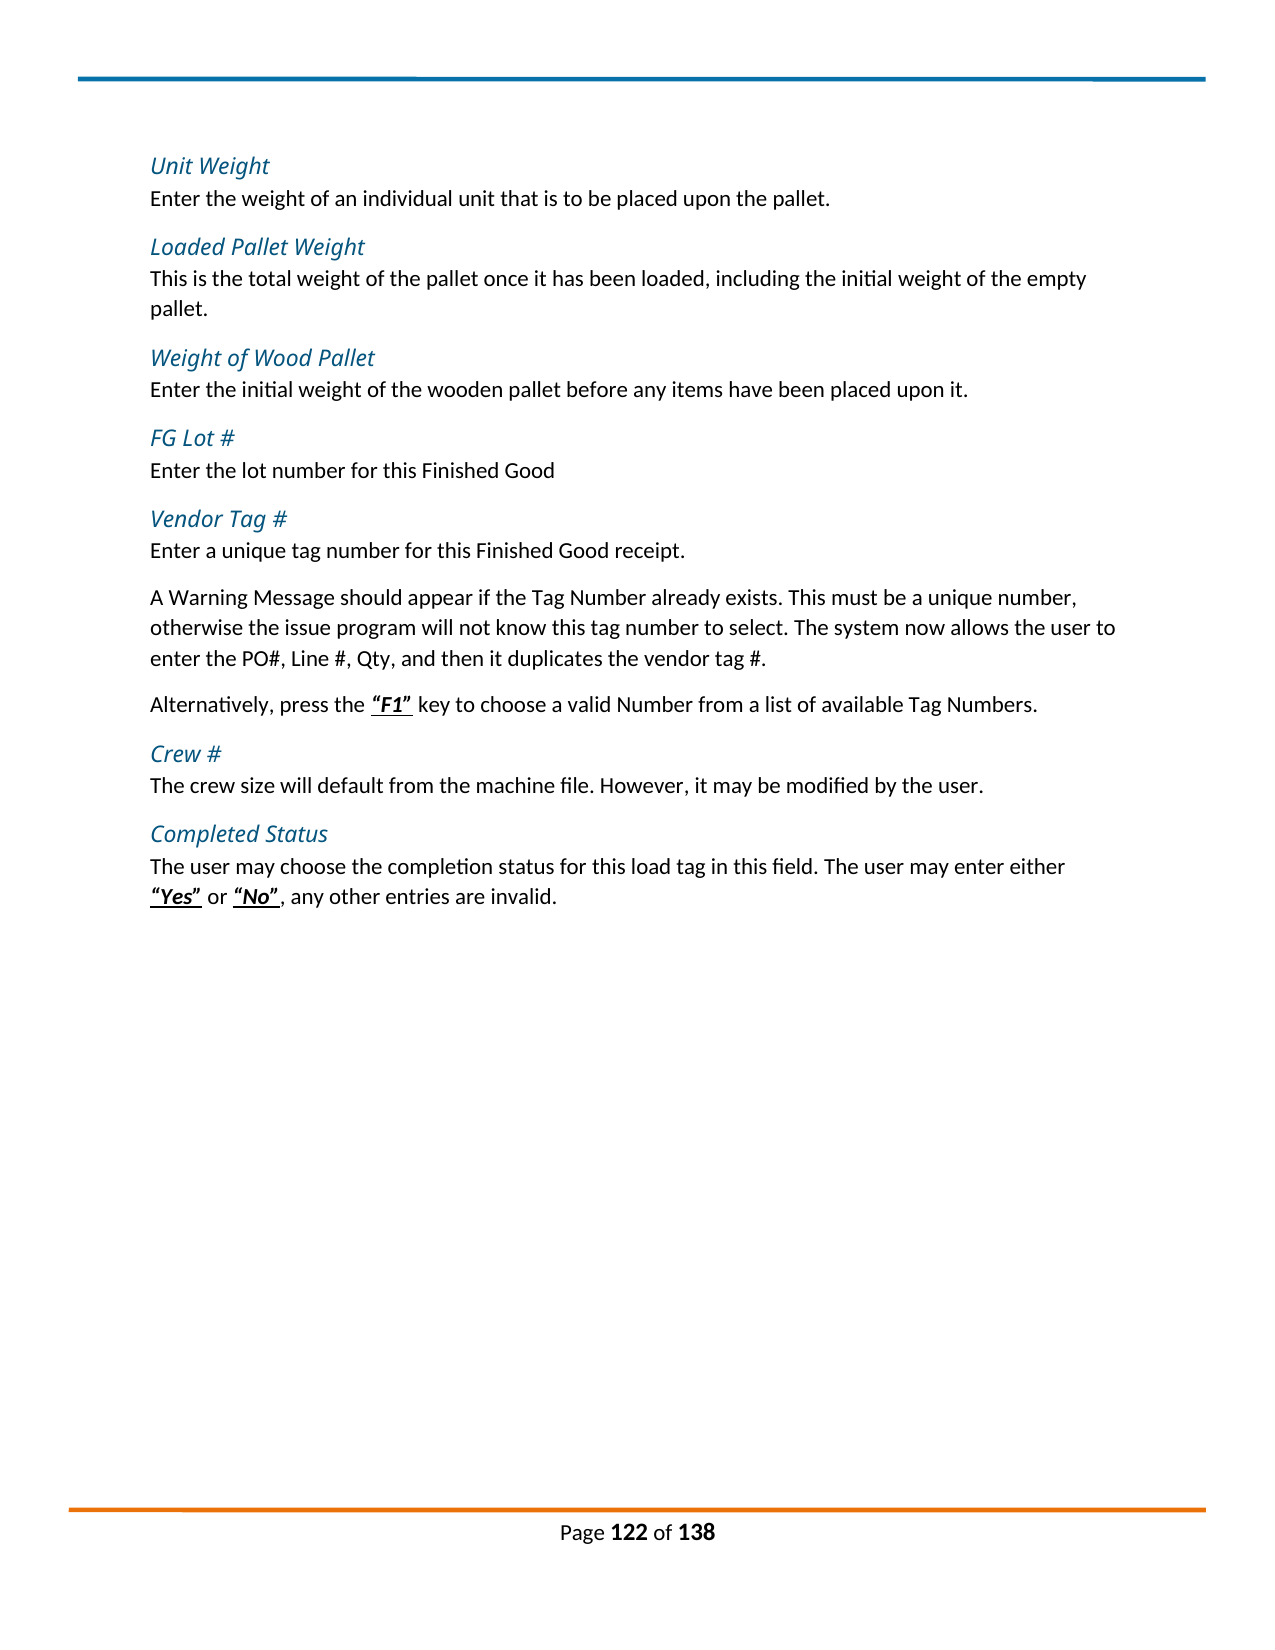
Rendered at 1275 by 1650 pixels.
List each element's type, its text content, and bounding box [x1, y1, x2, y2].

text Enter the lot number for this Finished Good [150, 456, 1125, 484]
text Enter the weight of an individual unit that is to be placed upon the pallet. [150, 184, 1125, 212]
text A Warning Message should appear if the Tag Number already exists. This must be a unique number, otherwise the issue program will not know this tag number to select. The system now allows the user to enter the PO#, Line #, Qty, and then it duplicates the vendor tag #. [150, 583, 1125, 672]
text Alternatively, press the “F1” key to choose a valid Number from a list of available Tag Numbers. [150, 691, 1125, 719]
subtitle Unit Weight [150, 150, 1125, 181]
subtitle Vendor Tag # [150, 503, 1125, 534]
text Enter the initial weight of the wooden pallet before any items have been placed upon it. [150, 375, 1125, 403]
subtitle FG Lot # [150, 422, 1125, 453]
text This is the total weight of the pallet once it has been loaded, including the initial weight of the empty pallet. [150, 264, 1125, 323]
text The crew size will default from the machine file. However, it may be modified by the user. [150, 771, 1125, 799]
subtitle Weight of Wood Pallet [150, 341, 1125, 373]
subtitle Crew # [150, 737, 1125, 769]
text Enter a unique tag number for this Finished Good receipt. [150, 536, 1125, 564]
subtitle Loaded Pallet Weight [150, 231, 1125, 262]
subtitle Completed Status [150, 818, 1125, 849]
text The user may choose the completion status for this load tag in this field. The user may enter either “Yes” or “No”, any other entries are invalid. [150, 852, 1125, 910]
